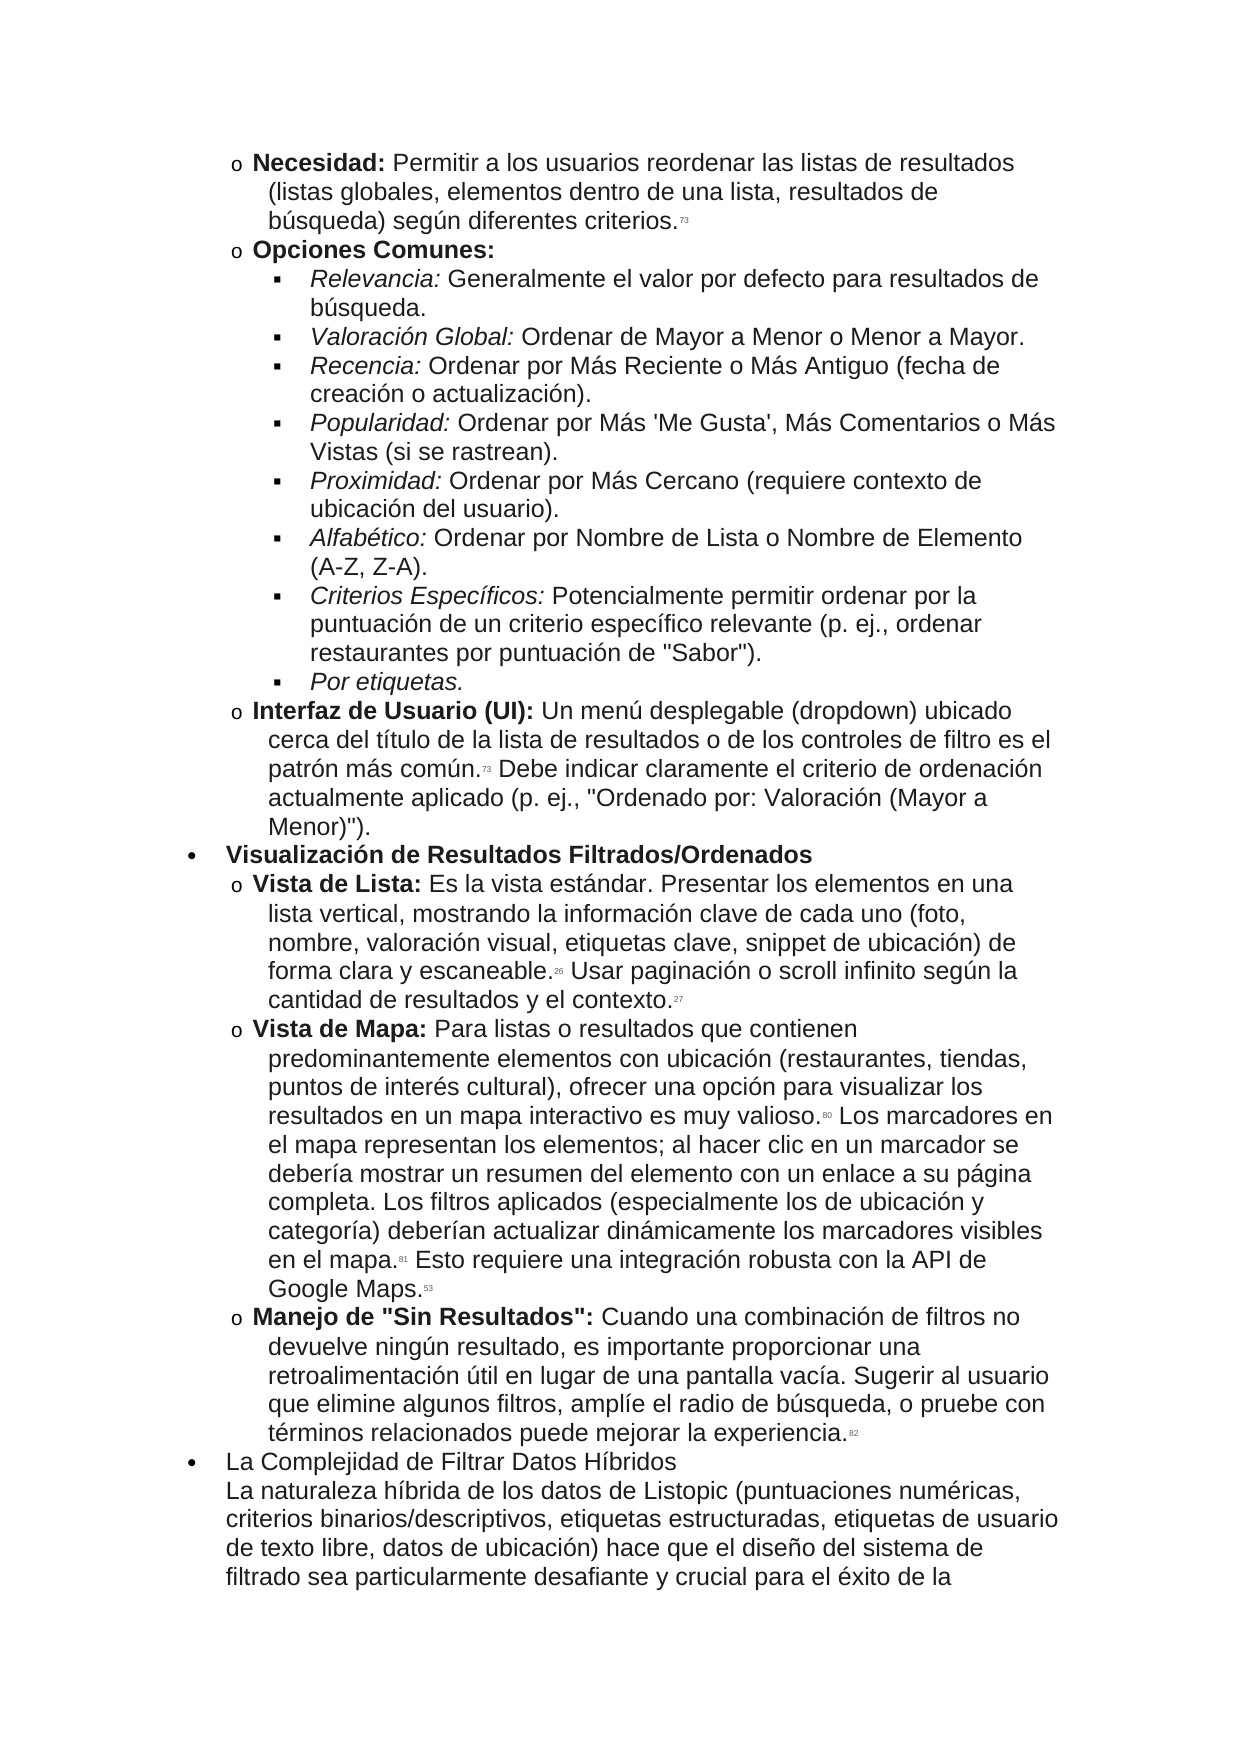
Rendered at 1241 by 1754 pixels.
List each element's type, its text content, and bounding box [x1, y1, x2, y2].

list Proximidad: Ordenar por Más Cercano (requiere contexto de ubicación del usuario). [272, 466, 1063, 523]
list Criterios Específicos: Potencialmente permitir ordenar por la puntuación de un criterio específico relevante (p. ej., ordenar restaurantes por puntuación de "Sabor"). [272, 581, 1063, 667]
list Manejo de "Sin Resultados": Cuando una combinación de filtros no devuelve ningún resultado, es importante proporcionar una retroalimentación útil en lugar de una pantalla vacía. Sugerir al usuario que elimine algunos filtros, amplíe el radio de búsqueda, o pruebe con términos relacionados puede mejorar la experiencia.82 [230, 1302, 1063, 1447]
list Visualización de Resultados Filtrados/Ordenados [188, 840, 1063, 869]
list Interfaz de Usuario (UI): Un menú desplegable (dropdown) ubicado cerca del título de la lista de resultados o de los controles de filtro es el patrón más común.73 Debe indicar claramente el criterio de ordenación actualmente aplicado (p. ej., "Ordenado por: Valoración (Mayor a Menor)"). [230, 696, 1063, 840]
list Popularidad: Ordenar por Más 'Me Gusta', Más Comentarios o Más Vistas (si se rastrean). [272, 408, 1063, 466]
list Recencia: Ordenar por Más Reciente o Más Antiguo (fecha de creación o actualización). [272, 351, 1063, 408]
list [188, 1447, 1063, 1591]
list Alfabético: Ordenar por Nombre de Lista o Nombre de Elemento (A-Z, Z-A). [272, 523, 1063, 581]
list Relevancia: Generalmente el valor por defecto para resultados de búsqueda. [272, 264, 1063, 322]
list Valoración Global: Ordenar de Mayor a Menor o Menor a Mayor. [272, 322, 1063, 351]
list Opciones Comunes: [230, 235, 1063, 264]
list Vista de Mapa: Para listas o resultados que contienen predominantemente elementos con ubicación (restaurantes, tiendas, puntos de interés cultural), ofrecer una opción para visualizar los resultados en un mapa interactivo es muy valioso.80 Los marcadores en el mapa representan los elementos; al hacer clic en un marcador se debería mostrar un resumen del elemento con un enlace a su página completa. Los filtros aplicados (especialmente los de ubicación y categoría) deberían actualizar dinámicamente los marcadores visibles en el mapa.81 Esto requiere una integración robusta con la API de Google Maps.53 [230, 1014, 1063, 1302]
list Necesidad: Permitir a los usuarios reordenar las listas de resultados (listas globales, elementos dentro de una lista, resultados de búsqueda) según diferentes criterios.73 [230, 148, 1063, 235]
list Por etiquetas. [272, 667, 1063, 696]
list Vista de Lista: Es la vista estándar. Presentar los elementos en una lista vertical, mostrando la información clave de cada uno (foto, nombre, valoración visual, etiquetas clave, snippet de ubicación) de forma clara y escaneable.26 Usar paginación o scroll infinito según la cantidad de resultados y el contexto.27 [230, 869, 1063, 1014]
